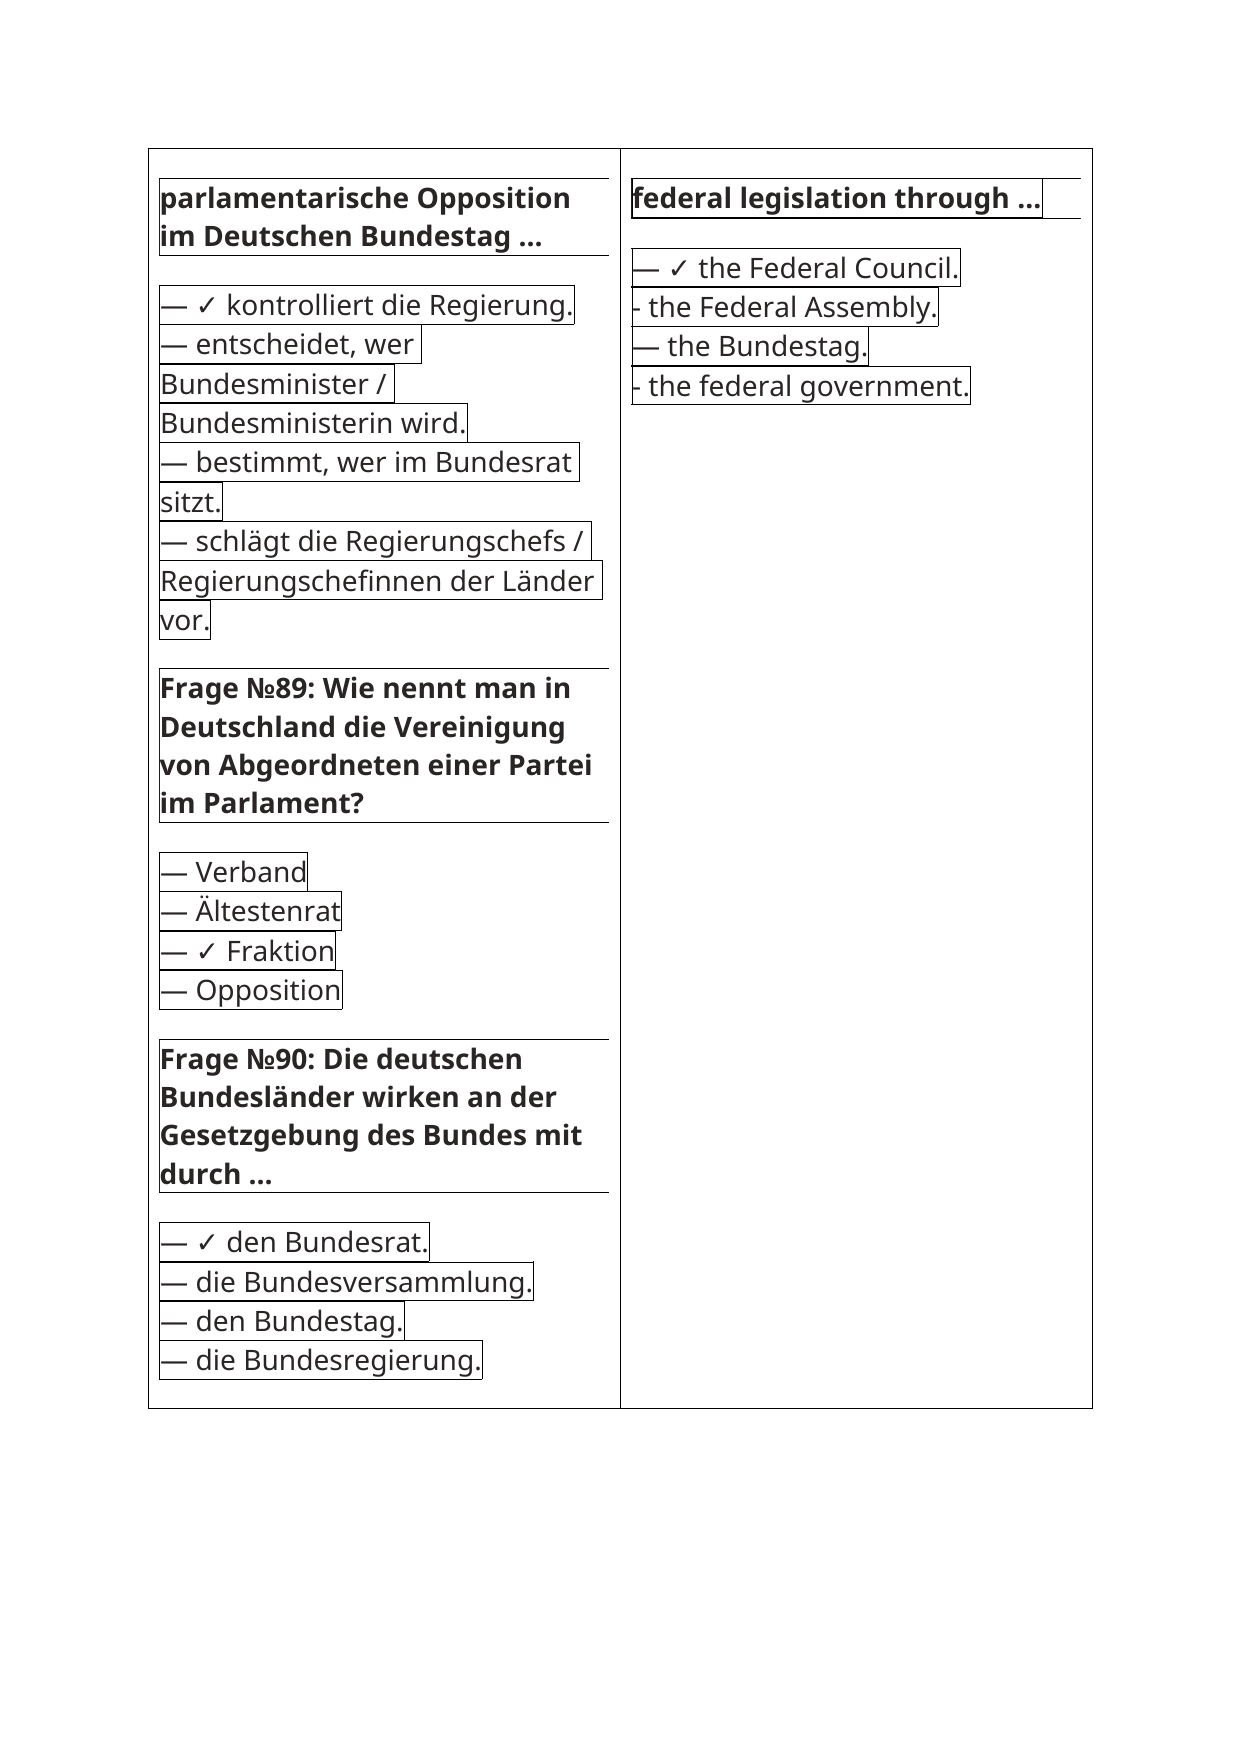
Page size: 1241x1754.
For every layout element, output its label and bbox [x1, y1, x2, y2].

table_header [149, 149, 620, 1407]
table_header [621, 149, 1092, 1407]
